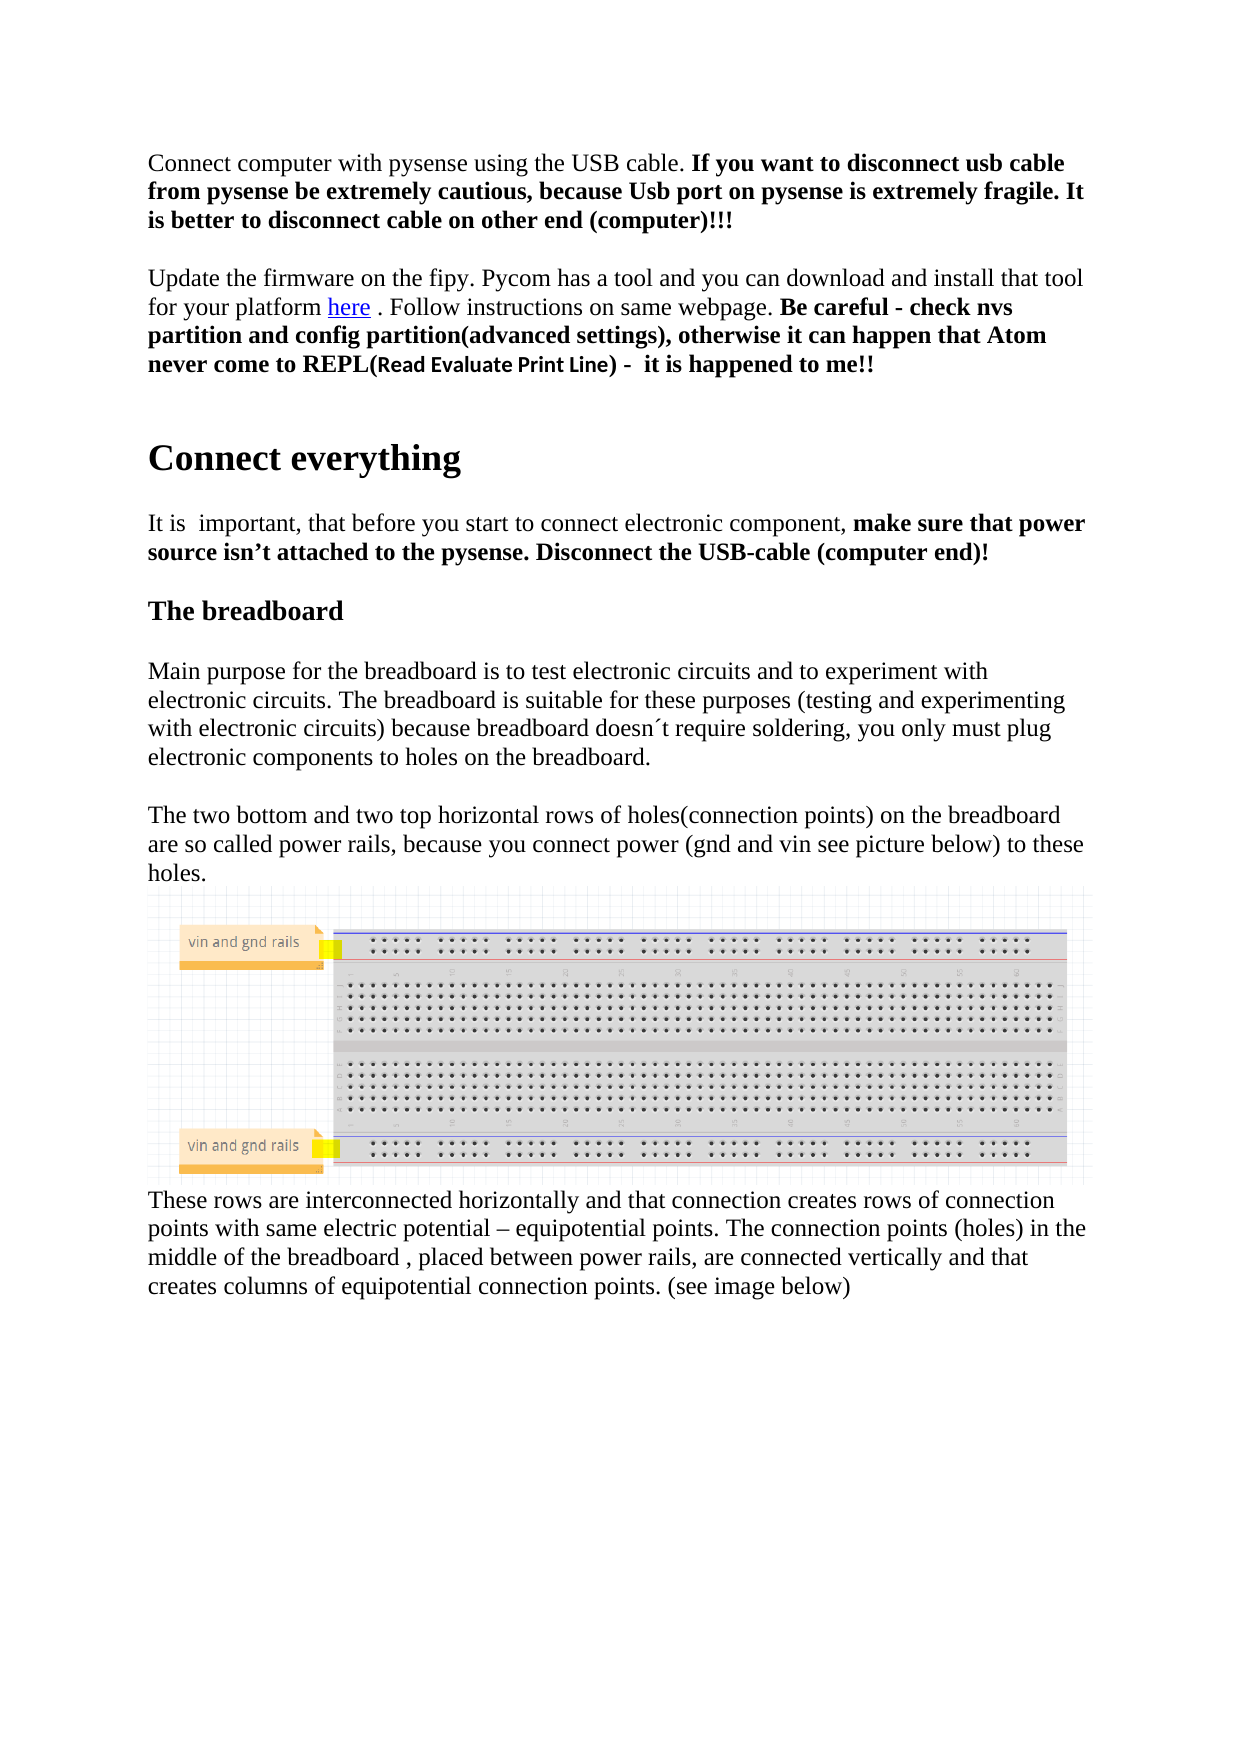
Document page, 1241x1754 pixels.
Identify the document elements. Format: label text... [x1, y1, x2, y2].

text Update the firmware on the fipy. Pycom has a tool and you can download and install that tool for your platform here . Follow instructions on same webpage. Be careful - check nvs partition and config partition(advanced settings), otherwise it can happen that Atom never come to REPL(Read Evaluate Print Line) - it is happened to me!! [148, 263, 1093, 406]
text Main purpose for the breadboard is to test electronic circuits and to experiment with electronic circuits. The breadboard is suitable for these purposes (testing and experimenting with electronic circuits) because breadboard doesn´t require soldering, you only must plug electronic components to holes on the breadboard. [148, 656, 1093, 771]
text Connect everything [148, 436, 1093, 479]
text It is important, that before you start to connect electronic component, make sure that power source isn’t attached to the pysense. Disconnect the USB-cable (computer end)! [148, 508, 1093, 565]
text The two bottom and two top horizontal rows of holes(connection points) on the breadboard are so called power rails, because you connect power (gnd and vin see picture below) to these holes. These rows are interconnected horizontally and that connection creates rows of connection points with same electric potential – equipotential points. The connection points (holes) in the middle of the breadboard , placed between power rails, are connected vertically and that creates columns of equipotential connection points. (see image below) [148, 1185, 1093, 1300]
text Connect computer with pysense using the USB cable. If you want to disconnect usb cable from pysense be extremely cautious, because Usb port on pysense is extremely fragile. It is better to disconnect cable on other end (computer)!!! [148, 148, 1093, 234]
text The breadboard [148, 594, 1093, 627]
picture [147, 886, 1093, 1185]
text The two bottom and two top horizontal rows of holes(connection points) on the breadboard are so called power rails, because you connect power (gnd and vin see picture below) to these holes. These rows are interconnected horizontally and that connection creates rows of connection points with same electric potential – equipotential points. The connection points (holes) in the middle of the breadboard , placed between power rails, are connected vertically and that creates columns of equipotential connection points. (see image below) [148, 800, 1093, 886]
